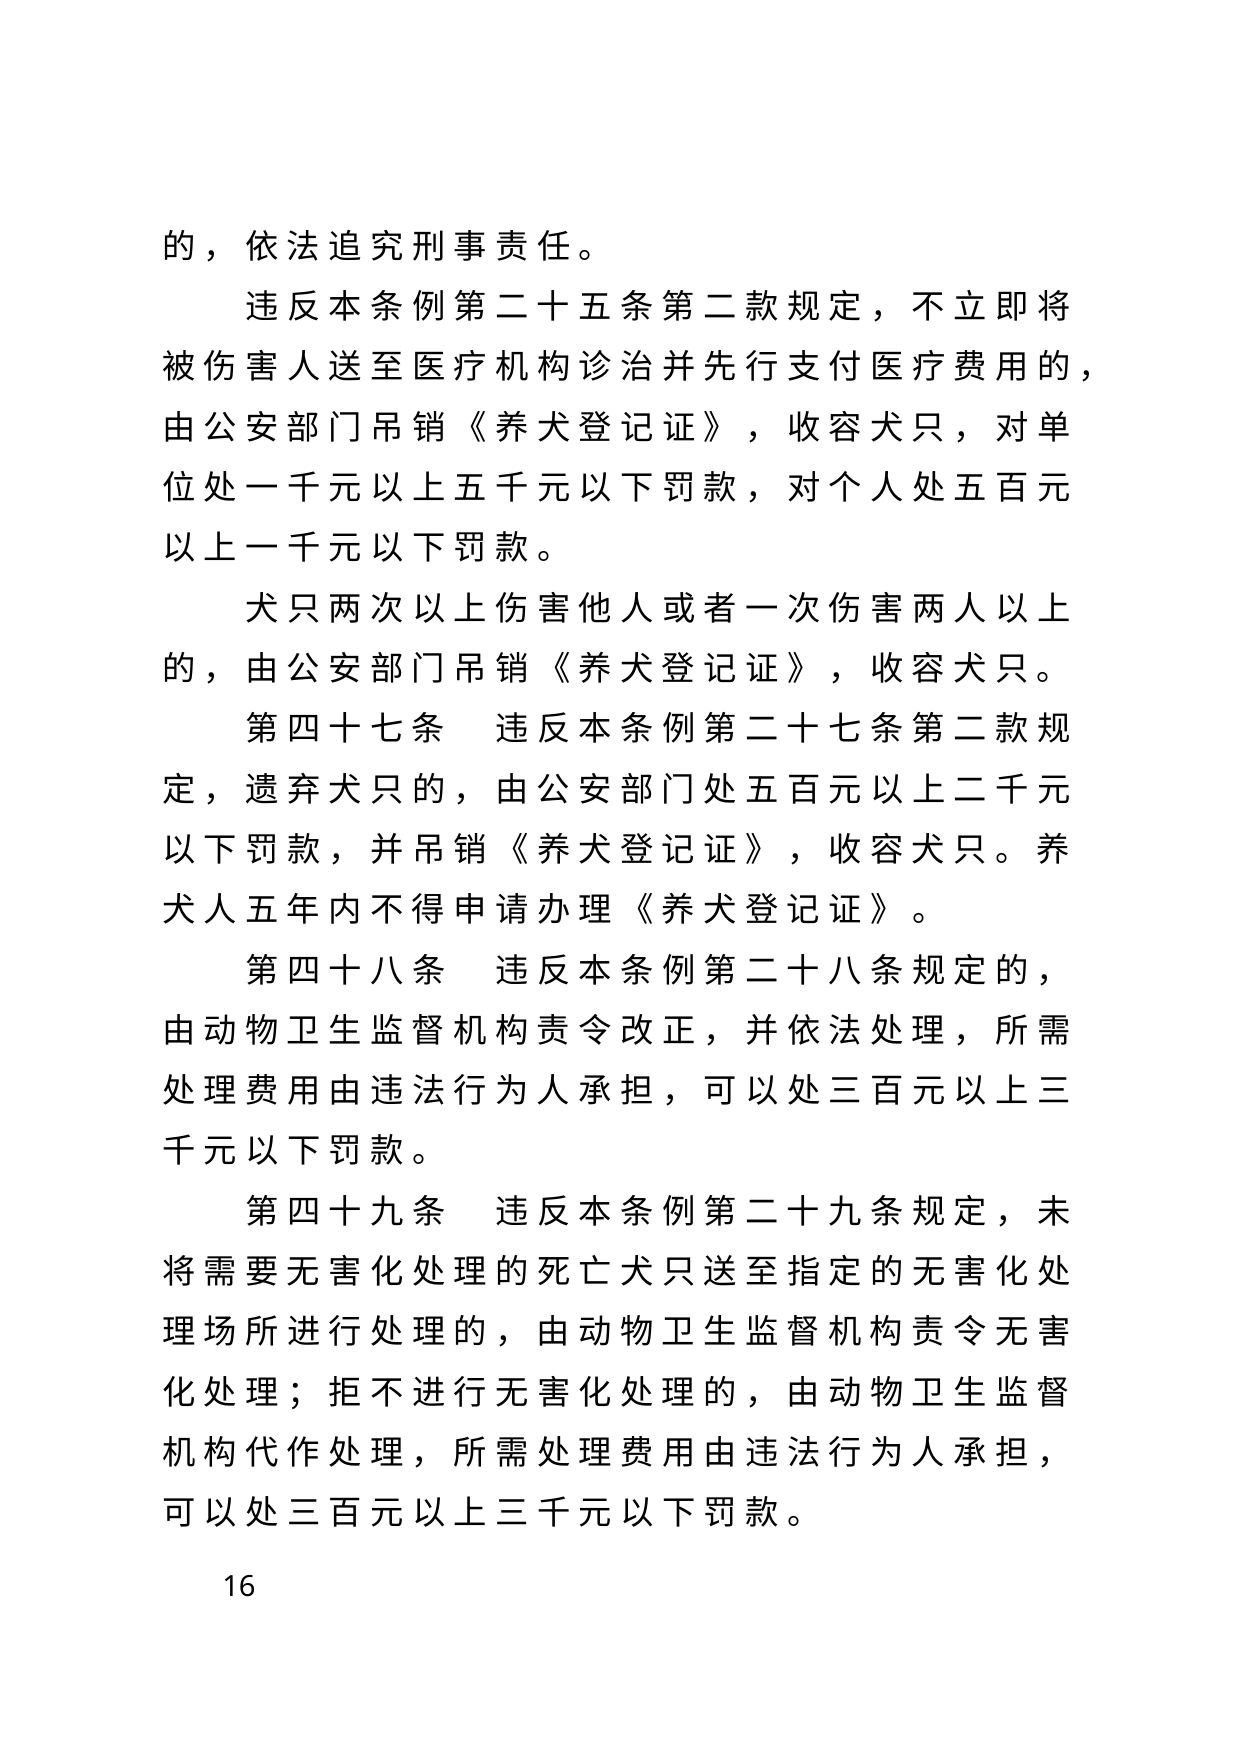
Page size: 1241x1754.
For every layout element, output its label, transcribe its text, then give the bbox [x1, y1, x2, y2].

text 第四十七条 违反本条例第二十七条第二款规定，遗弃犬只的，由公安部门处五百元以上二千元以下罚款，并吊销《养犬登记证》，收容犬只。养犬人五年内不得申请办理《养犬登记证》。 [162, 696, 1078, 937]
text 违反本条例第二十五条第二款规定，不立即将被伤害人送至医疗机构诊治并先行支付医疗费用的，由公安部门吊销《养犬登记证》，收容犬只，对单位处一千元以上五千元以下罚款，对个人处五百元以上一千元以下罚款。 [162, 274, 1078, 575]
text 第四十八条 违反本条例第二十八条规定的，由动物卫生监督机构责令改正，并依法处理，所需处理费用由违法行为人承担，可以处三百元以上三千元以下罚款。 [162, 937, 1078, 1178]
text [162, 213, 1078, 274]
text 犬只两次以上伤害他人或者一次伤害两人以上的，由公安部门吊销《养犬登记证》，收容犬只。 [162, 575, 1078, 696]
text 第四十九条 违反本条例第二十九条规定，未将需要无害化处理的死亡犬只送至指定的无害化处理场所进行处理的，由动物卫生监督机构责令无害化处理；拒不进行无害化处理的，由动物卫生监督机构代作处理，所需处理费用由违法行为人承担，可以处三百元以上三千元以下罚款。 [162, 1178, 1078, 1540]
